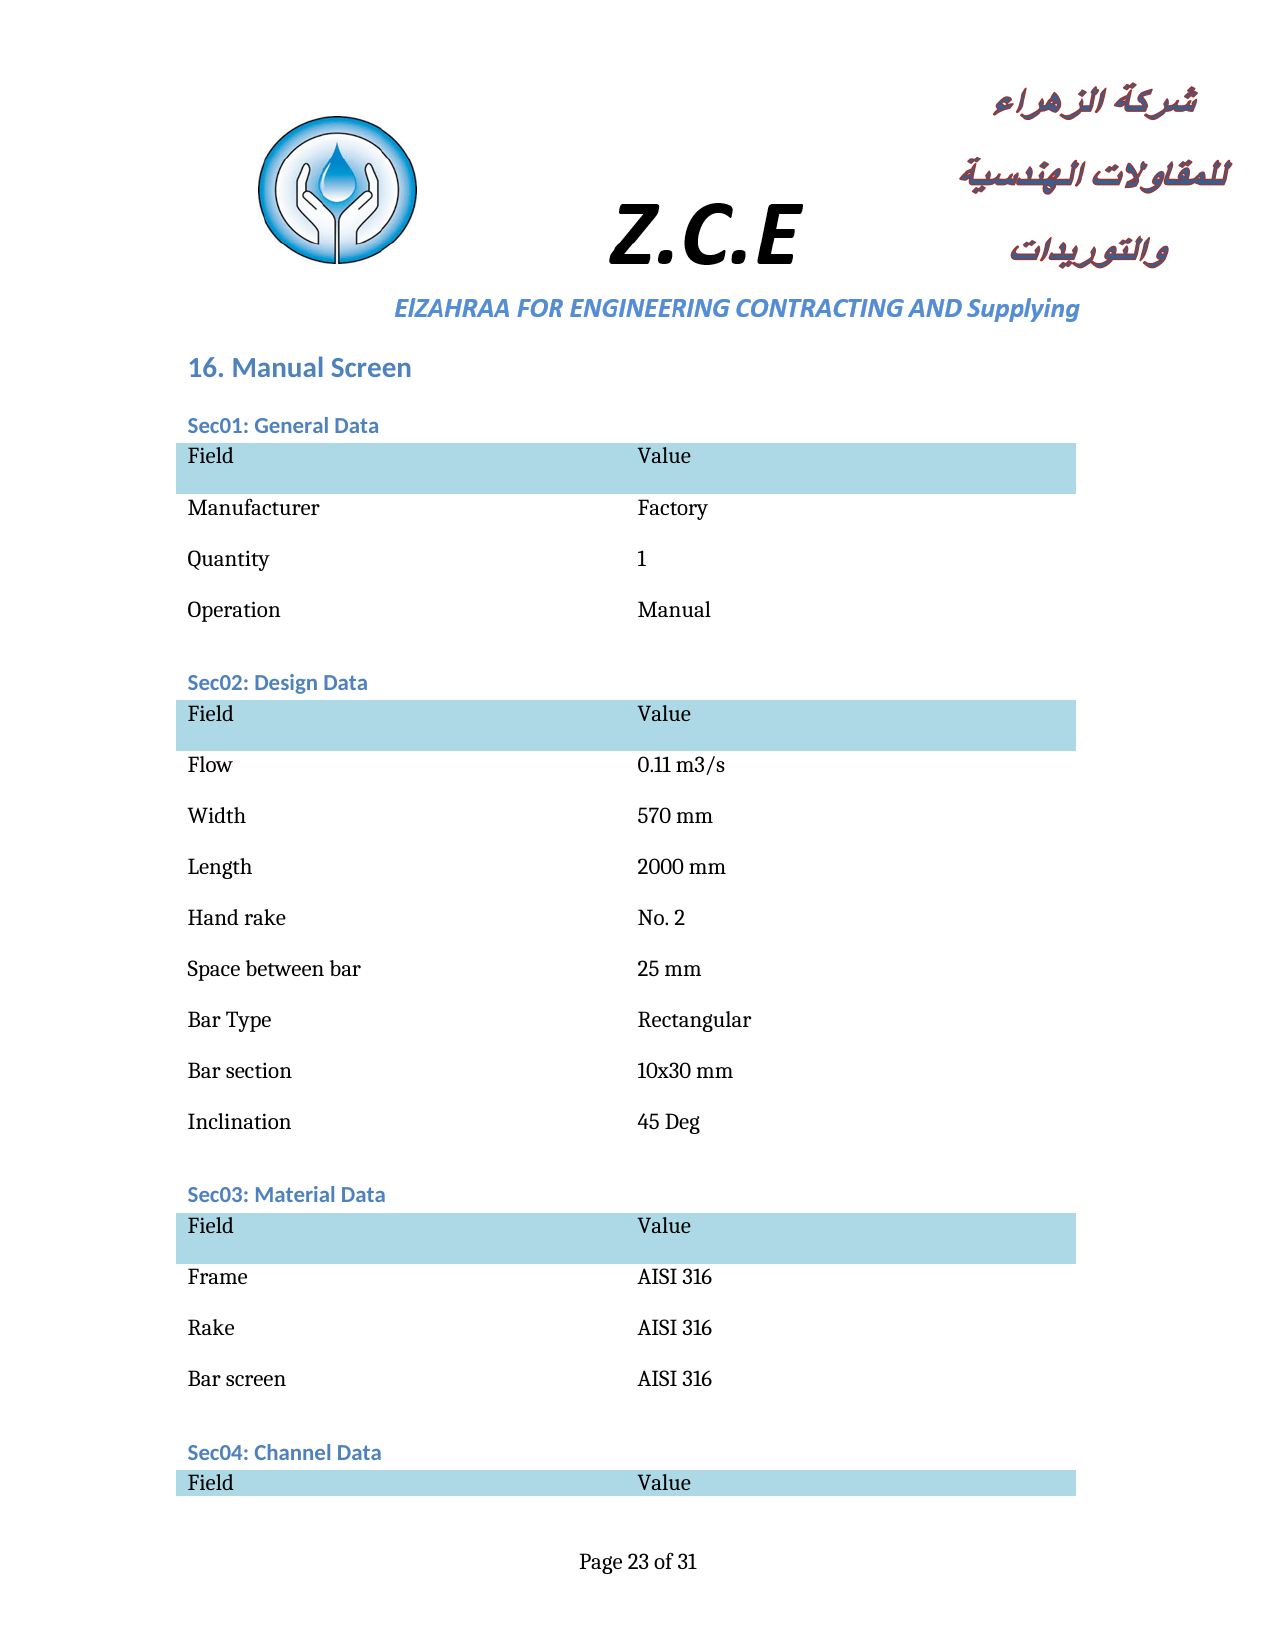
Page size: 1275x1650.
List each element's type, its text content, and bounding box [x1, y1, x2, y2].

table_header Value [626, 700, 1076, 751]
subtitle Sec01: General Data [187, 411, 1087, 439]
table_cell Rectangular [626, 1007, 1076, 1058]
subtitle 16. Manual Screen [187, 349, 1087, 385]
table_cell 25 mm [626, 956, 1076, 1007]
table_cell Manufacturer [176, 494, 626, 545]
table_header Value [626, 1213, 1076, 1264]
table_cell Inclination [176, 1109, 626, 1160]
table_cell AISI 316 [626, 1315, 1076, 1366]
table_cell 2000 mm [626, 854, 1076, 904]
table_header Field [176, 700, 626, 751]
table_header Field [176, 1213, 626, 1264]
table_cell Rake [176, 1315, 626, 1366]
table_cell 0.11 m3/s [626, 751, 1076, 802]
table_cell 45 Deg [626, 1109, 1076, 1160]
table_cell Length [176, 854, 626, 904]
table_cell Quantity [176, 545, 626, 596]
table_header Field [176, 443, 626, 494]
table_cell Manual [626, 596, 1076, 647]
table_cell Factory [626, 494, 1076, 545]
table_cell 1 [626, 545, 1076, 596]
subtitle Sec03: Material Data [187, 1181, 1087, 1209]
table_cell 10x30 mm [626, 1058, 1076, 1109]
table_header Value [626, 1470, 1076, 1496]
table_header Field [176, 1470, 626, 1496]
subtitle Sec02: Design Data [187, 668, 1087, 696]
table_cell Width [176, 803, 626, 853]
table_cell Bar screen [176, 1366, 626, 1417]
table_cell Frame [176, 1264, 626, 1315]
table_cell Space between bar [176, 956, 626, 1007]
table_cell Flow [176, 751, 626, 802]
table_cell AISI 316 [626, 1366, 1076, 1417]
table_header Value [626, 443, 1076, 494]
table_cell AISI 316 [626, 1264, 1076, 1315]
table_cell Bar section [176, 1058, 626, 1109]
subtitle Sec04: Channel Data [187, 1438, 1087, 1466]
table_cell Hand rake [176, 905, 626, 956]
table_cell Bar Type [176, 1007, 626, 1058]
picture [206, 75, 1257, 329]
table_cell No. 2 [626, 905, 1076, 956]
table_cell 570 mm [626, 803, 1076, 853]
table_cell Operation [176, 596, 626, 647]
